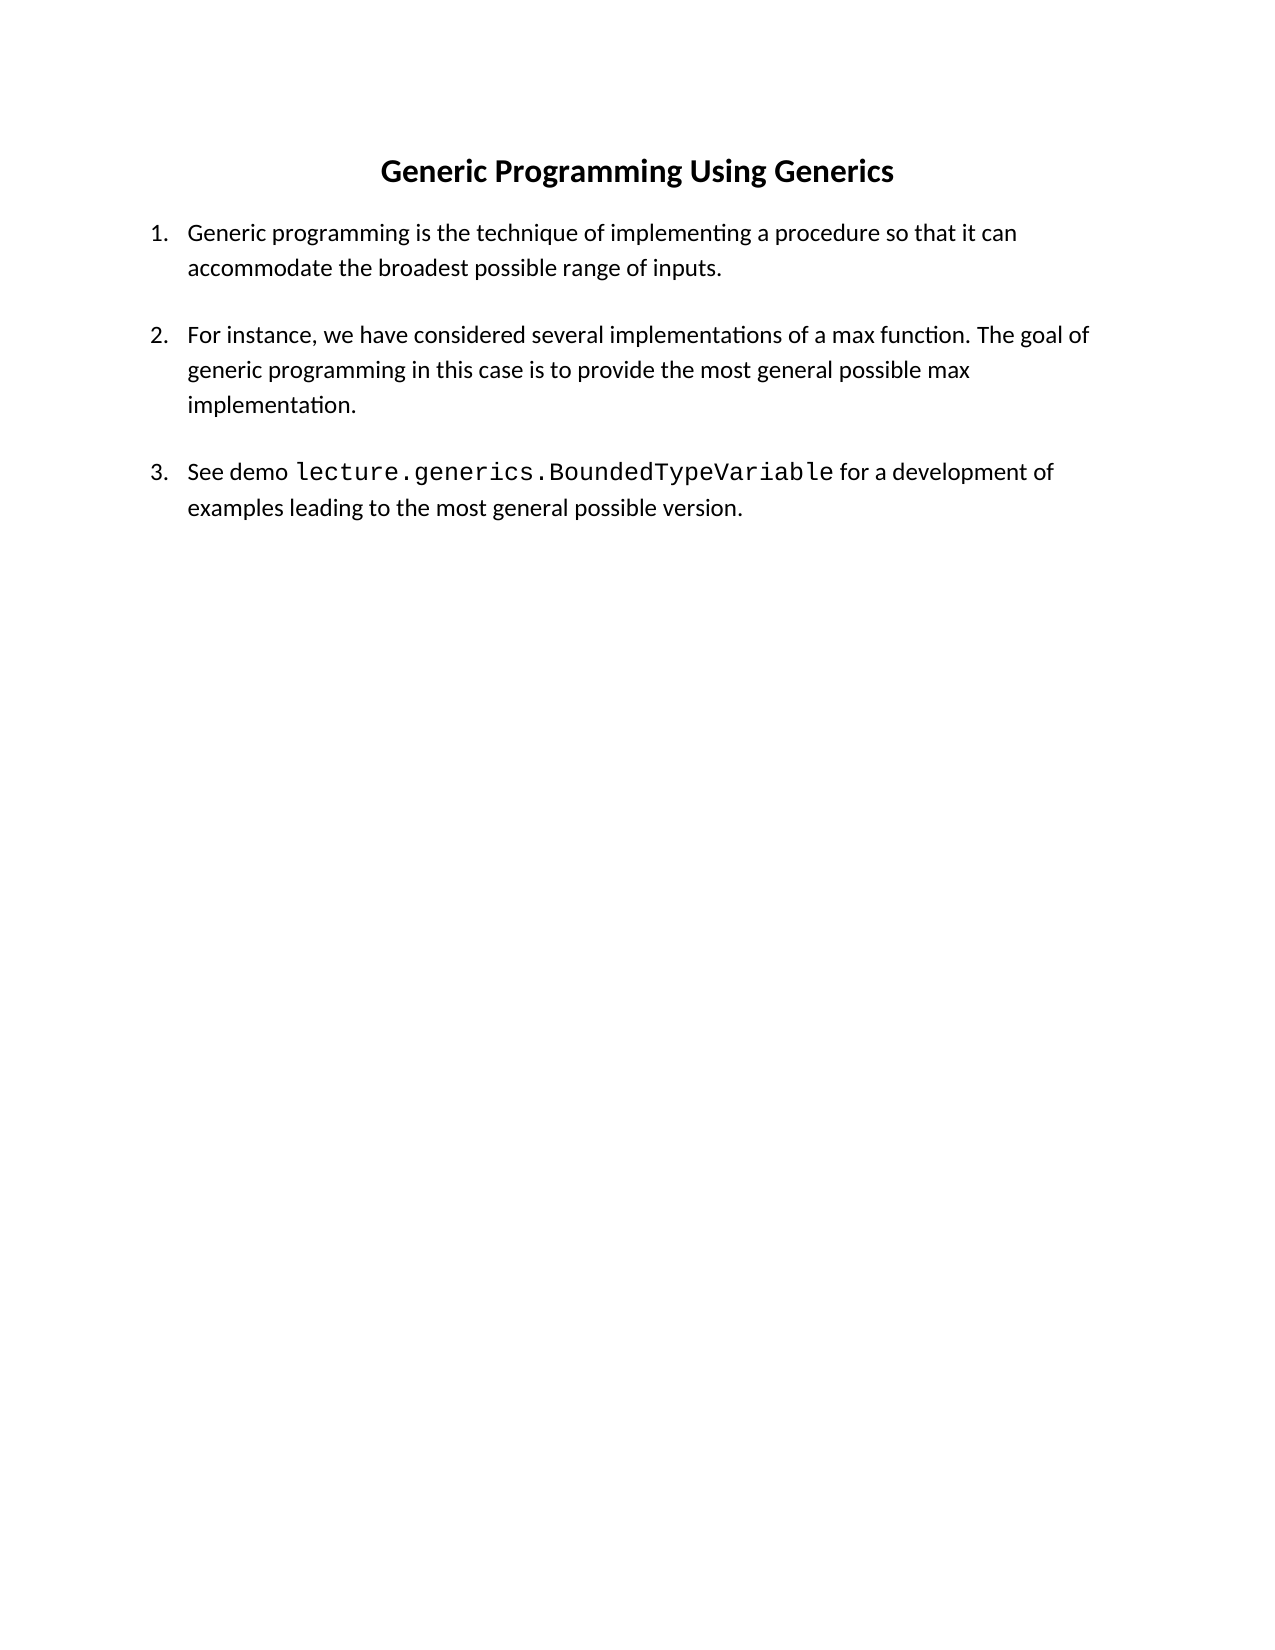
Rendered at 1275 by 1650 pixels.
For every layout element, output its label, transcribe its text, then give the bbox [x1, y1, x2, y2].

list Generic programming is the technique of implementing a procedure so that it can accommodate the broadest possible range of inputs. [150, 218, 1125, 315]
text Generic Programming Using Generics [150, 150, 1125, 191]
list For instance, we have considered several implementations of a max function. The goal of generic programming in this case is to provide the most general possible max implementation. [150, 319, 1125, 452]
list See demo lecture.generics.BoundedTypeVariable for a development of examples leading to the most general possible version. [150, 456, 1125, 523]
